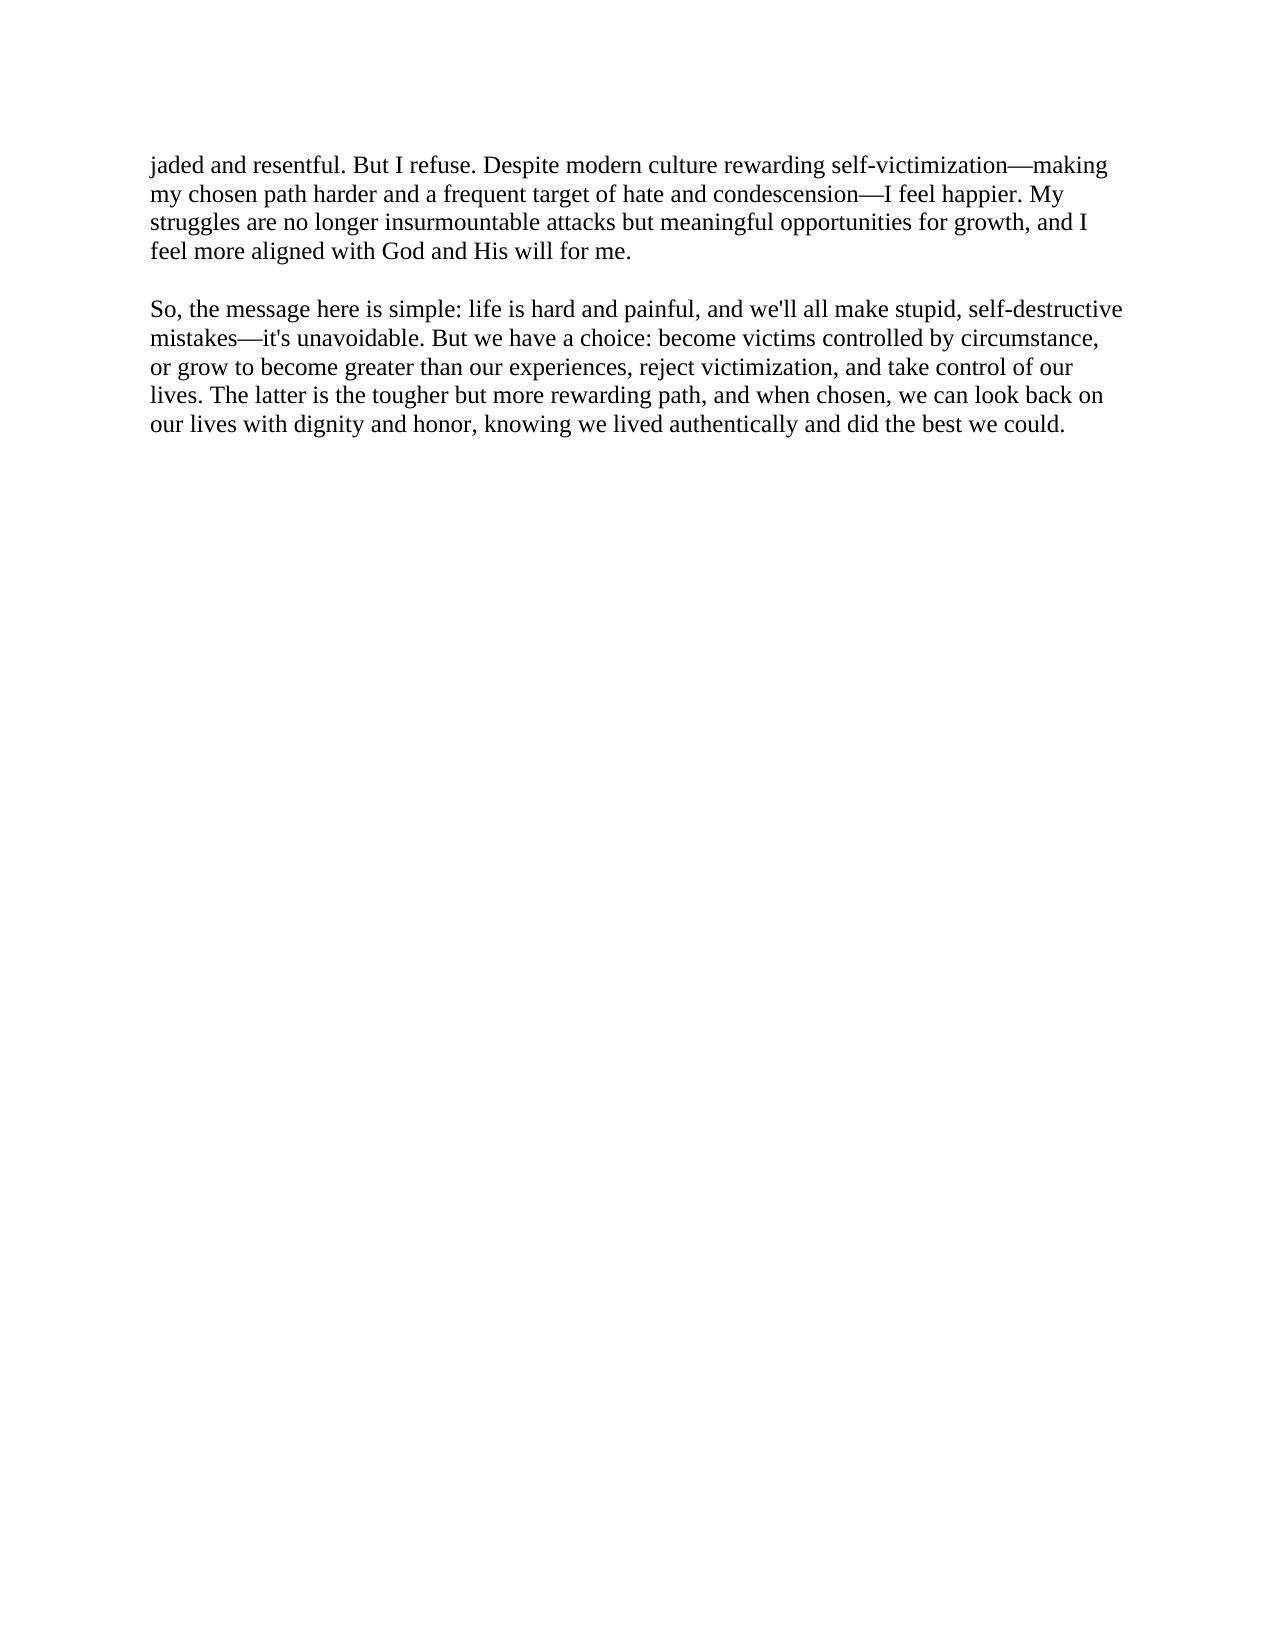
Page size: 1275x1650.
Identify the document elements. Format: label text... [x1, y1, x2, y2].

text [150, 150, 1125, 265]
text So, the message here is simple: life is hard and painful, and we'll all make stupid, self-destructive mistakes—it's unavoidable. But we have a choice: become victims controlled by circumstance, or grow to become greater than our experiences, reject victimization, and take control of our lives. The latter is the tougher but more rewarding path, and when chosen, we can look back on our lives with dignity and honor, knowing we lived authentically and did the best we could. [150, 294, 1125, 438]
